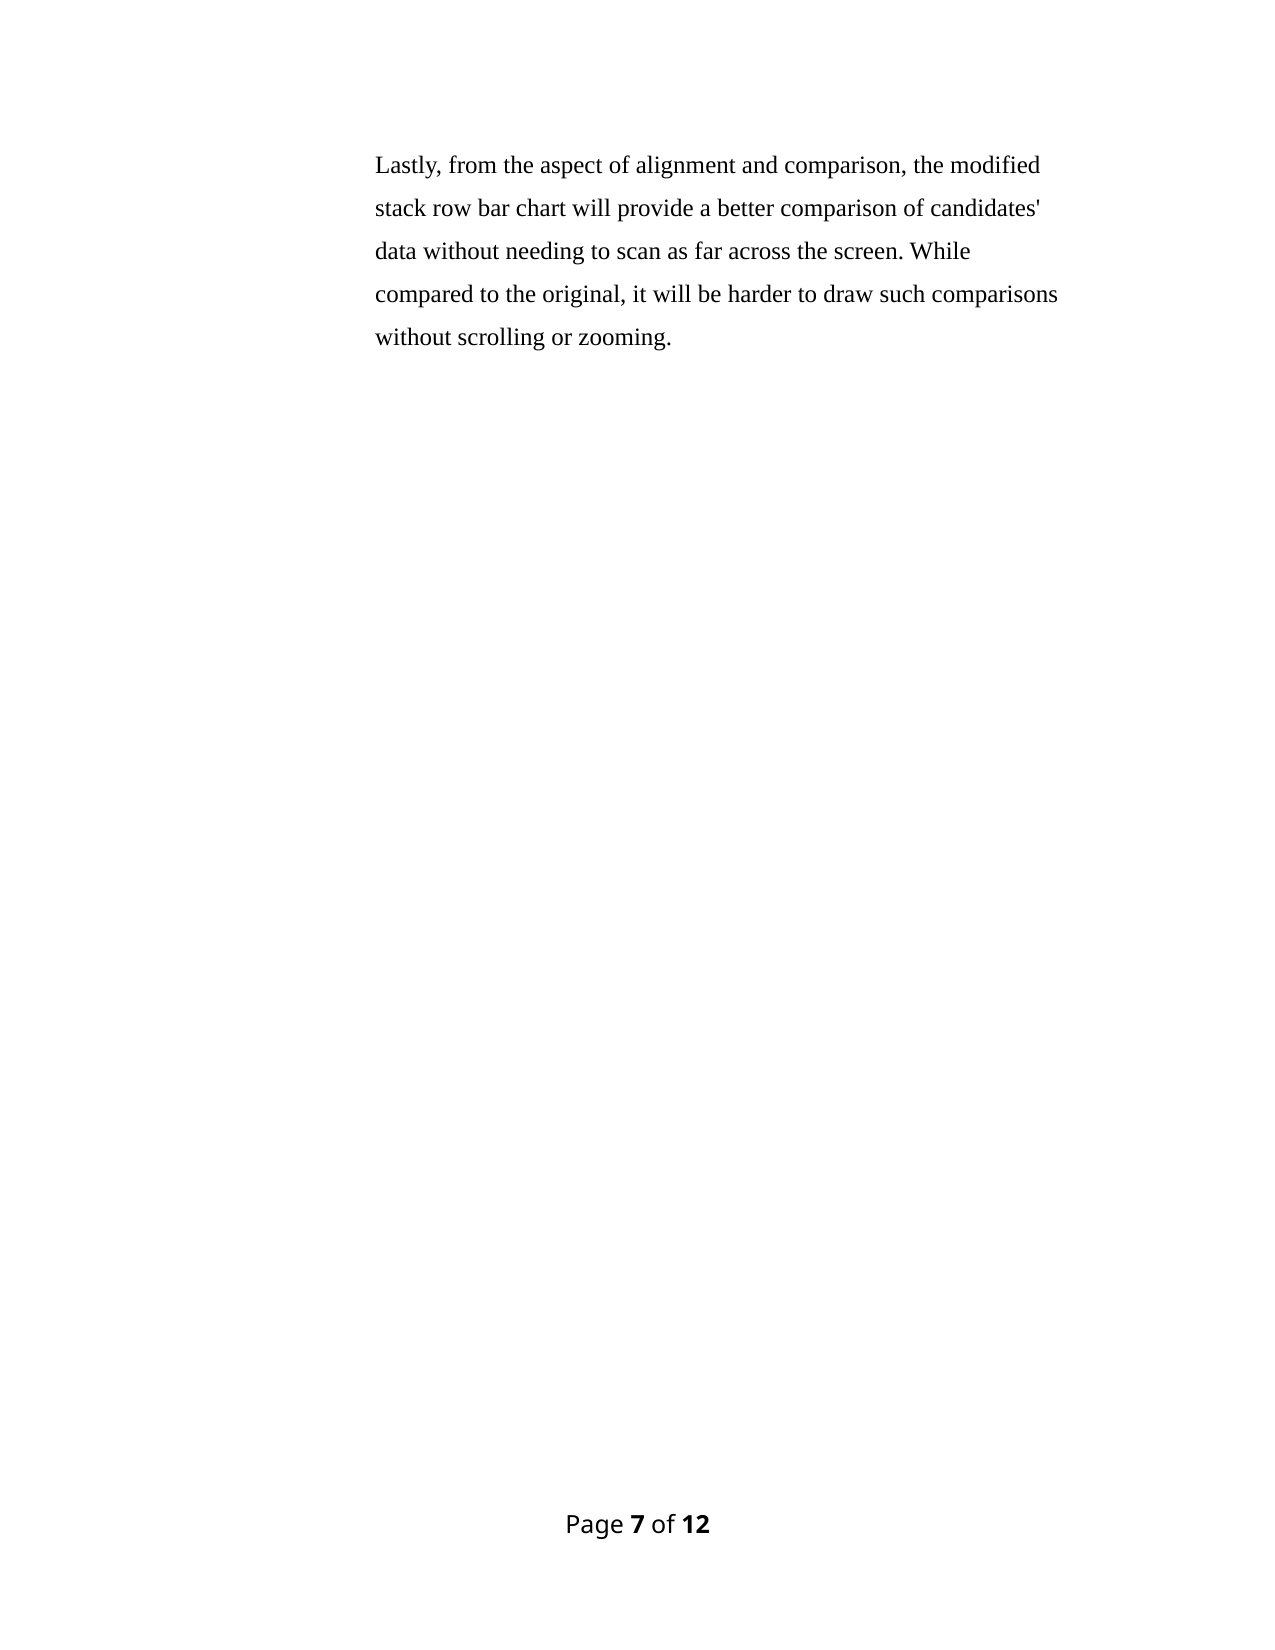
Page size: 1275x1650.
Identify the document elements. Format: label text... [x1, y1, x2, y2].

list Lastly, from the aspect of alignment and comparison, the modified stack row bar chart will provide a better comparison of candidates' data without needing to scan as far across the screen. While compared to the original, it will be harder to draw such comparisons without scrolling or zooming. [375, 150, 1075, 351]
